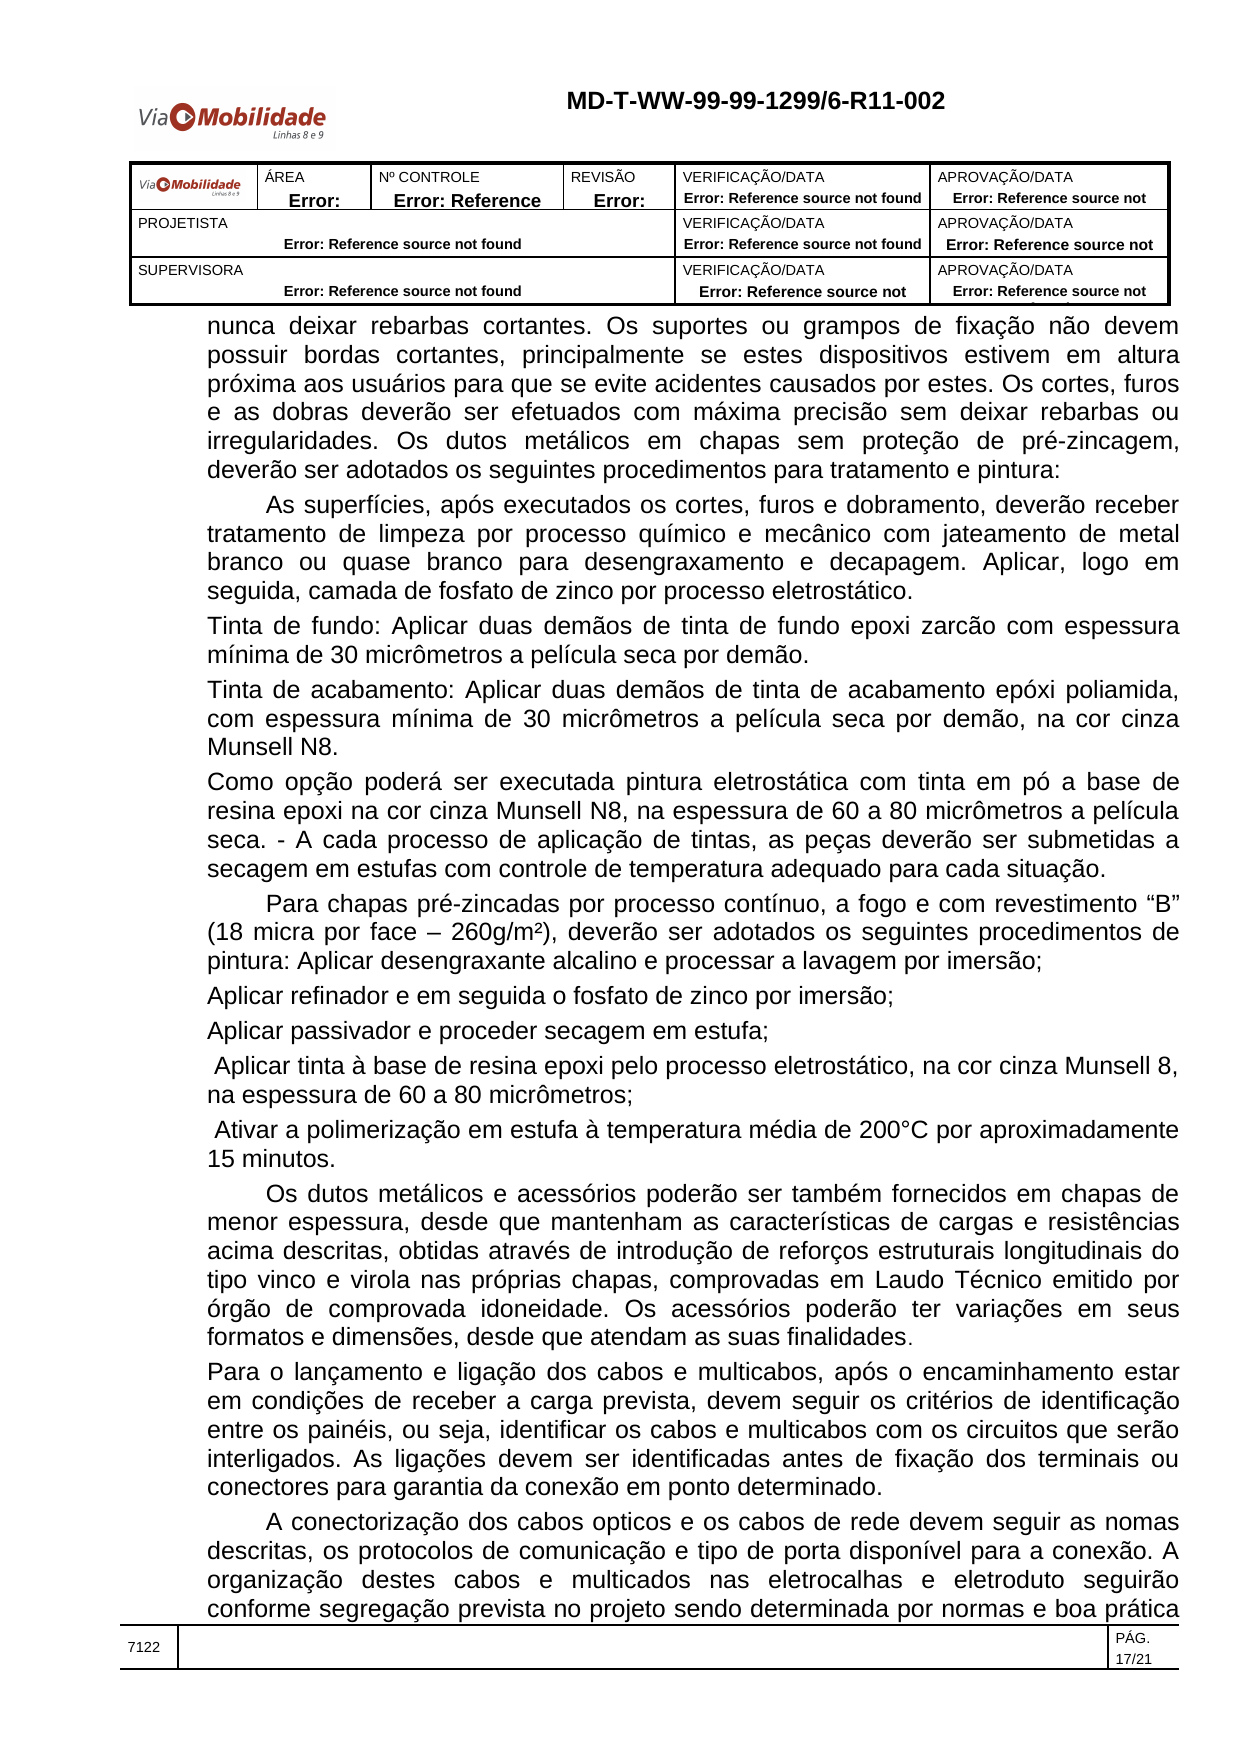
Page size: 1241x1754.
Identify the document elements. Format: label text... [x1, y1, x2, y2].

text Para o lançamento e ligação dos cabos e multicabos, após o encaminhamento estar em condições de receber a carga prevista, devem seguir os critérios de identificação entre os painéis, ou seja, identificar os cabos e multicabos com os circuitos que serão interligados. As ligações devem ser identificadas antes de fixação dos terminais ou conectores para garantia da conexão em ponto determinado. [207, 1357, 1181, 1501]
picture [134, 86, 336, 151]
text Aplicar passivador e proceder secagem em estufa; [207, 1016, 1181, 1045]
picture [137, 168, 246, 202]
text Aplicar refinador e em seguida o fosfato de zinco por imersão; [207, 981, 1181, 1010]
text As superfícies, após executados os cortes, furos e dobramento, deverão receber tratamento de limpeza por processo químico e mecânico com jateamento de metal branco ou quase branco para desengraxamento e decapagem. Aplicar, logo em seguida, camada de fosfato de zinco por processo eletrostático. [207, 490, 1181, 605]
text Para chapas pré-zincadas por processo contínuo, a fogo e com revestimento “B” (18 micra por face – 260g/m²), deverão ser adotados os seguintes procedimentos de pintura: Aplicar desengraxante alcalino e processar a lavagem por imersão; [207, 889, 1181, 975]
text Como opção poderá ser executada pintura eletrostática com tinta em pó a base de resina epoxi na cor cinza Munsell N8, na espessura de 60 a 80 micrômetros a película seca. - A cada processo de aplicação de tintas, as peças deverão ser submetidas a secagem em estufas com controle de temperatura adequado para cada situação. [207, 767, 1181, 882]
text Tinta de acabamento: Aplicar duas demãos de tinta de acabamento epóxi poliamida, com espessura mínima de 30 micrômetros a película seca por demão, na cor cinza Munsell N8. [207, 675, 1181, 761]
text Tinta de fundo: Aplicar duas demãos de tinta de fundo epoxi zarcão com espessura mínima de 30 micrômetros a película seca por demão. [207, 611, 1181, 669]
text Os dutos metálicos e acessórios poderão ser também fornecidos em chapas de menor espessura, desde que mantenham as características de cargas e resistências acima descritas, obtidas através de introdução de reforços estruturais longitudinais do tipo vinco e virola nas próprias chapas, comprovadas em Laudo Técnico emitido por órgão de comprovada idoneidade. Os acessórios poderão ter variações em seus formatos e dimensões, desde que atendam as suas finalidades. [207, 1179, 1181, 1351]
text Ativar a polimerização em estufa à temperatura média de 200°C por aproximadamente 15 minutos. [207, 1115, 1181, 1172]
text Aplicar tinta à base de resina epoxi pelo processo eletrostático, na cor cinza Munsell 8, na espessura de 60 a 80 micrômetros; [207, 1051, 1181, 1109]
